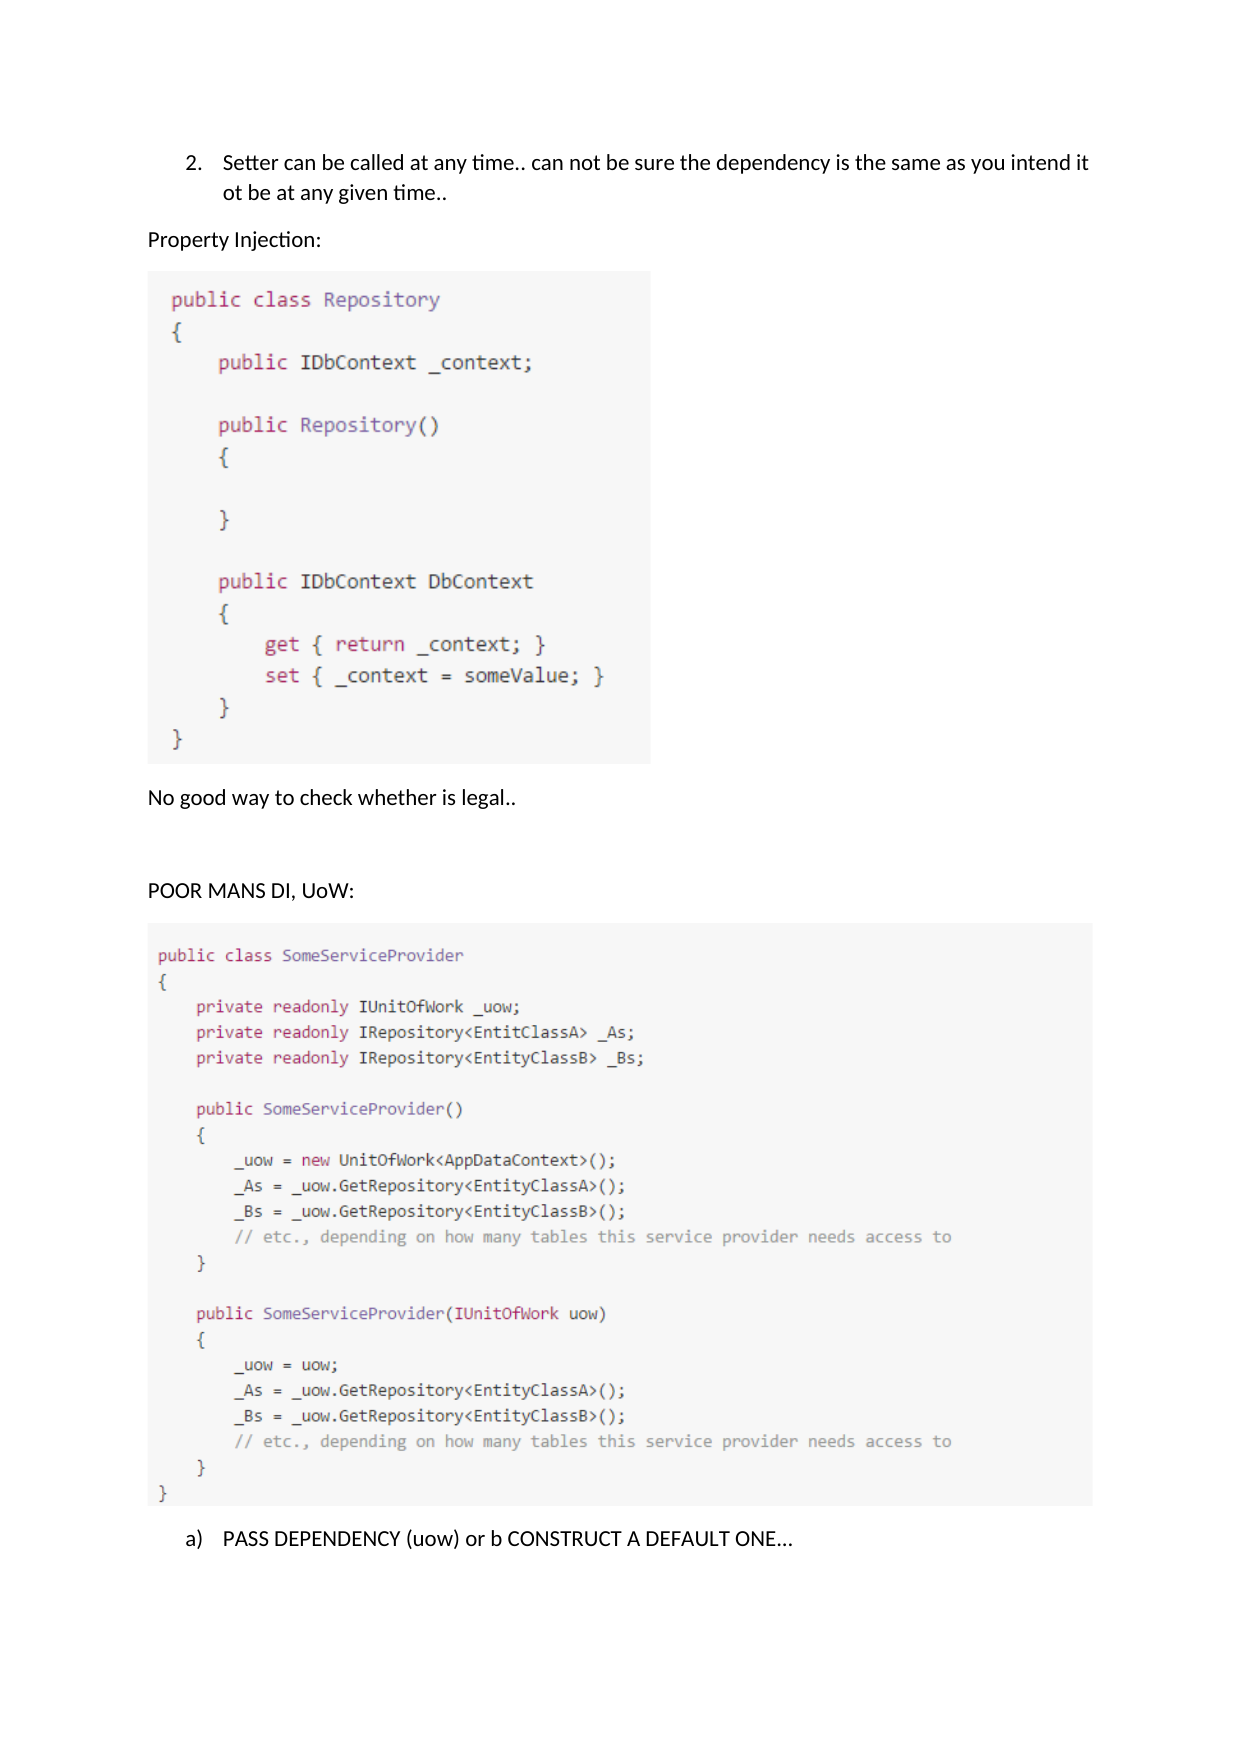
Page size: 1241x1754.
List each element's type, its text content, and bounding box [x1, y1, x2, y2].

picture [147, 923, 1093, 1506]
text Property Injection: [148, 225, 1093, 253]
text POOR MANS DI, UoW: [148, 876, 1093, 904]
list Setter can be called at any time.. can not be sure the dependency is the same as you intend it ot be at any given time.. [185, 148, 1093, 206]
list PASS DEPENDENCY (uow) or b CONSTRUCT A DEFAULT ONE... [185, 1524, 1093, 1552]
picture [147, 271, 651, 764]
text No good way to check whether is legal.. [148, 783, 1093, 811]
